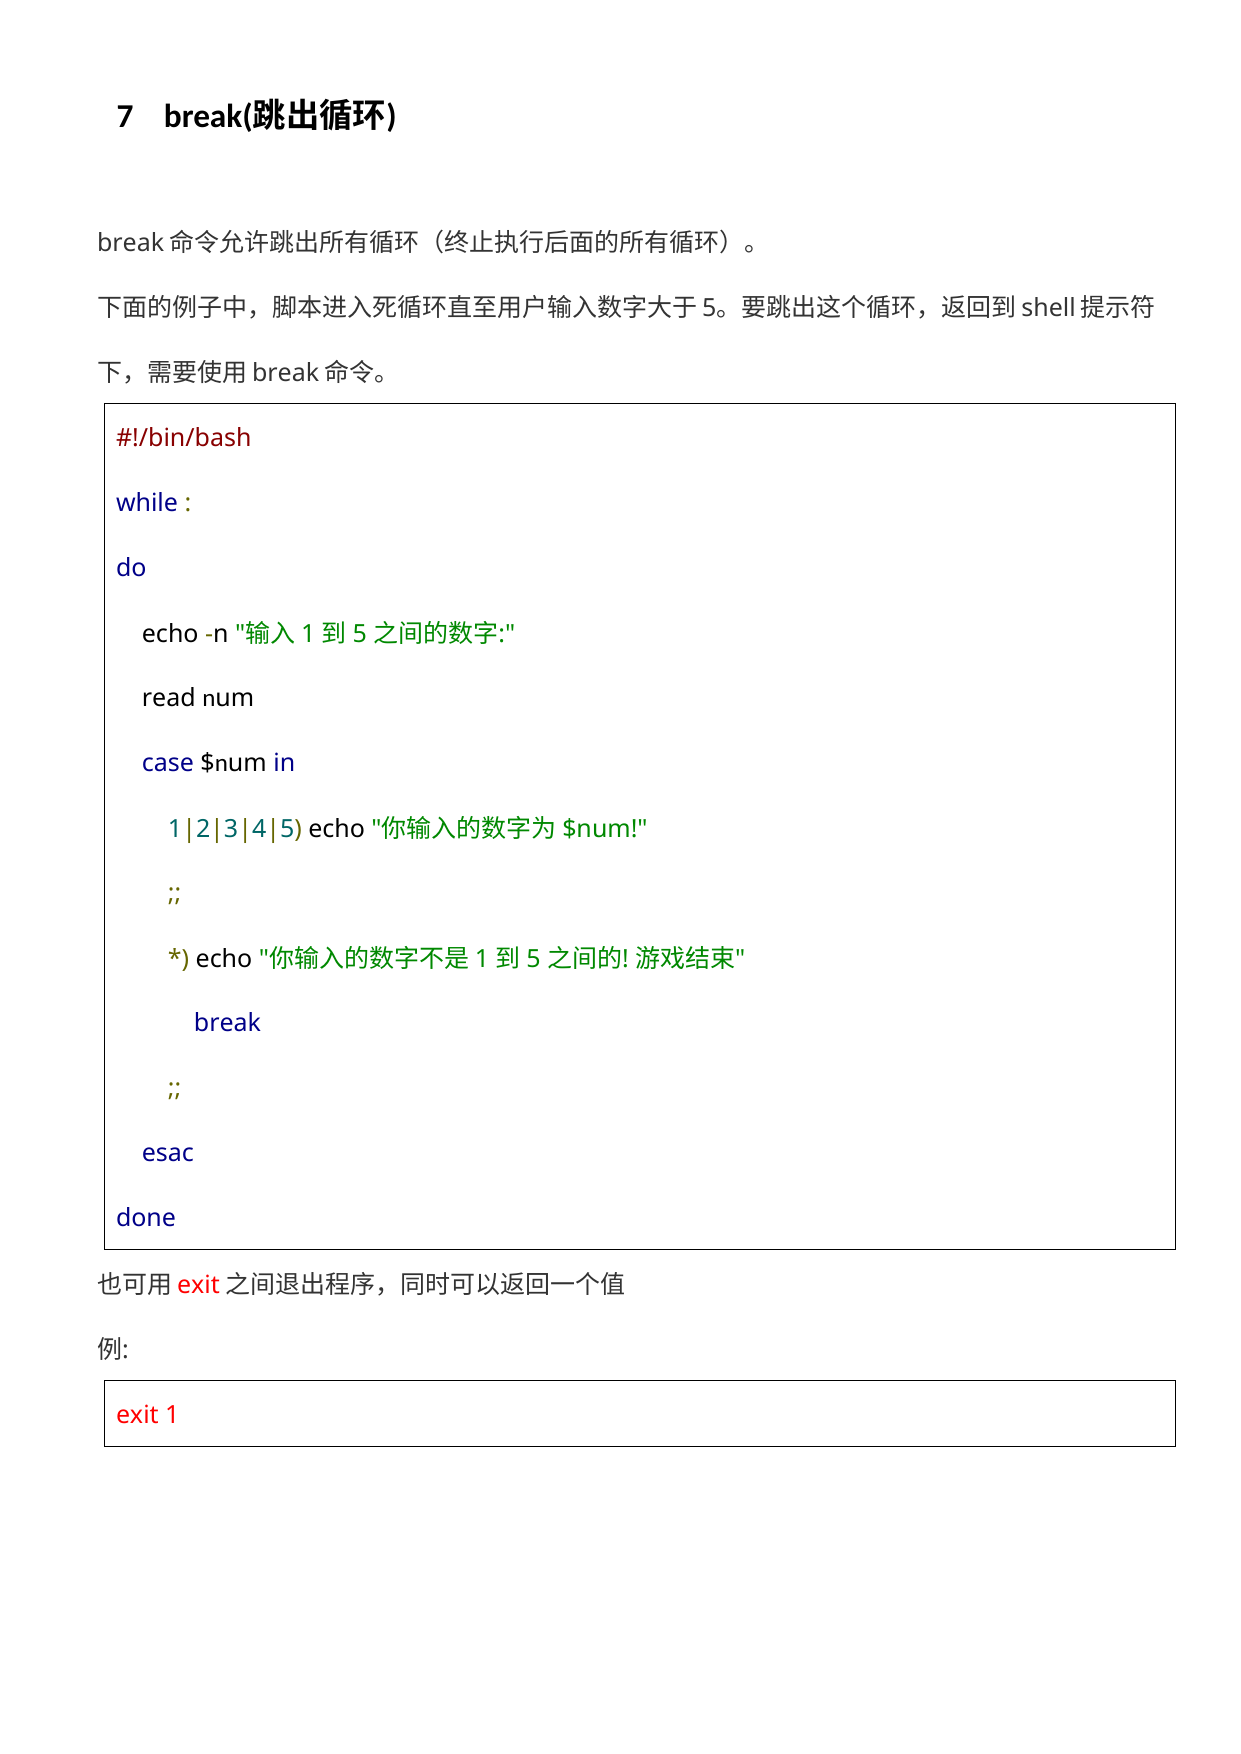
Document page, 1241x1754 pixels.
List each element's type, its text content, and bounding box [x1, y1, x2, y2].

table_header exit 1 [105, 1381, 1175, 1446]
table_header #!/bin/bash while : do echo -n "输入 1 到 5 之间的数字:" read num case $num in 1|2|3|4|5) echo "你输入的数字为 $num!" ;; *) echo "你输入的数字不是 1 到 5 之间的! 游戏结束" break ;; esac done [105, 404, 1175, 1249]
text 也可用exit之间退出程序，同时可以返回一个值 [97, 1250, 1164, 1315]
text 下面的例子中，脚本进入死循环直至用户输入数字大于5。要跳出这个循环，返回到shell提示符下，需要使用break命令。 [97, 273, 1164, 403]
subtitle break(跳出循环) [116, 81, 1164, 146]
text break命令允许跳出所有循环（终止执行后面的所有循环）。 [97, 208, 1164, 273]
text 例: [97, 1315, 1164, 1380]
